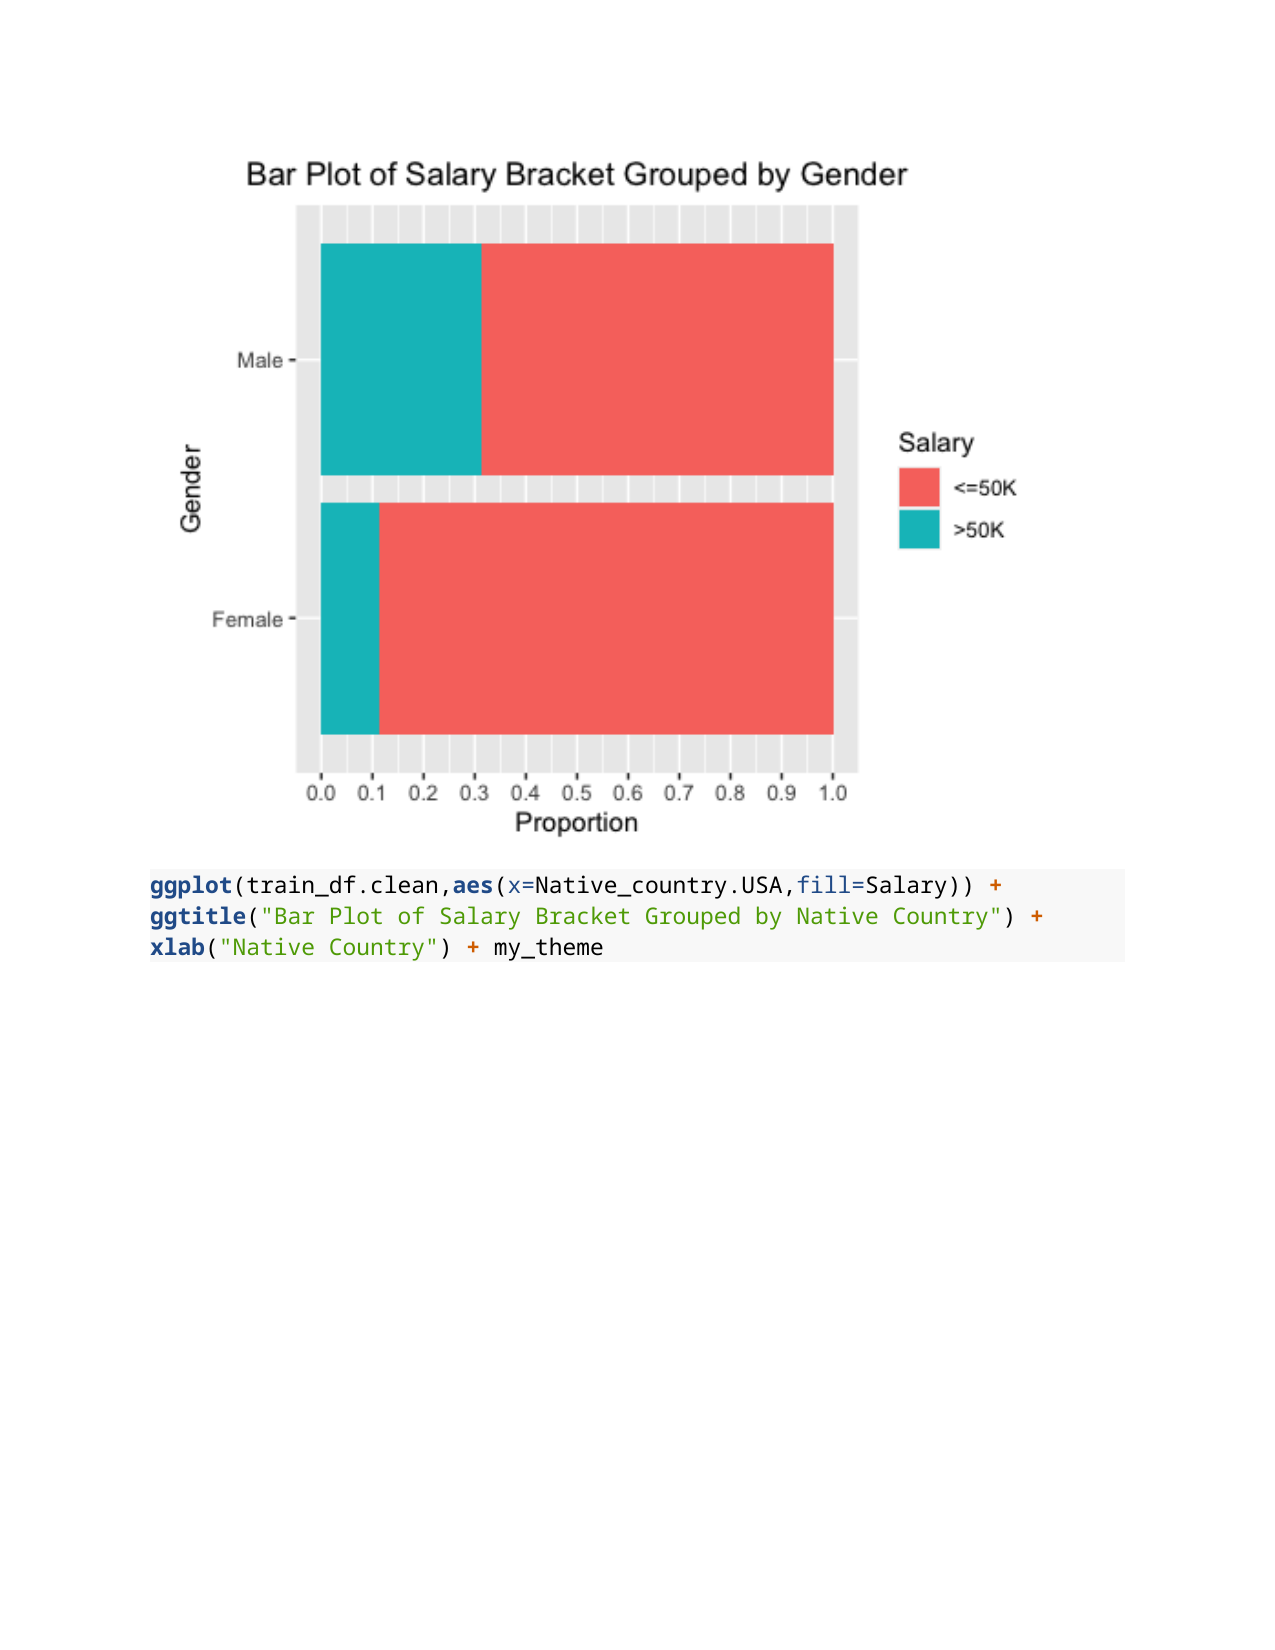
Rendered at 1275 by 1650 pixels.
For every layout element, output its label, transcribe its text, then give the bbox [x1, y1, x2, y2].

text ggplot(train_df.clean,aes(x=Native_country.USA,fill=Salary)) + ggtitle("Bar Plot of Salary Bracket Grouped by Native Country") + xlab("Native Country") + my_theme [604, 869, 1125, 962]
picture [168, 150, 1044, 850]
